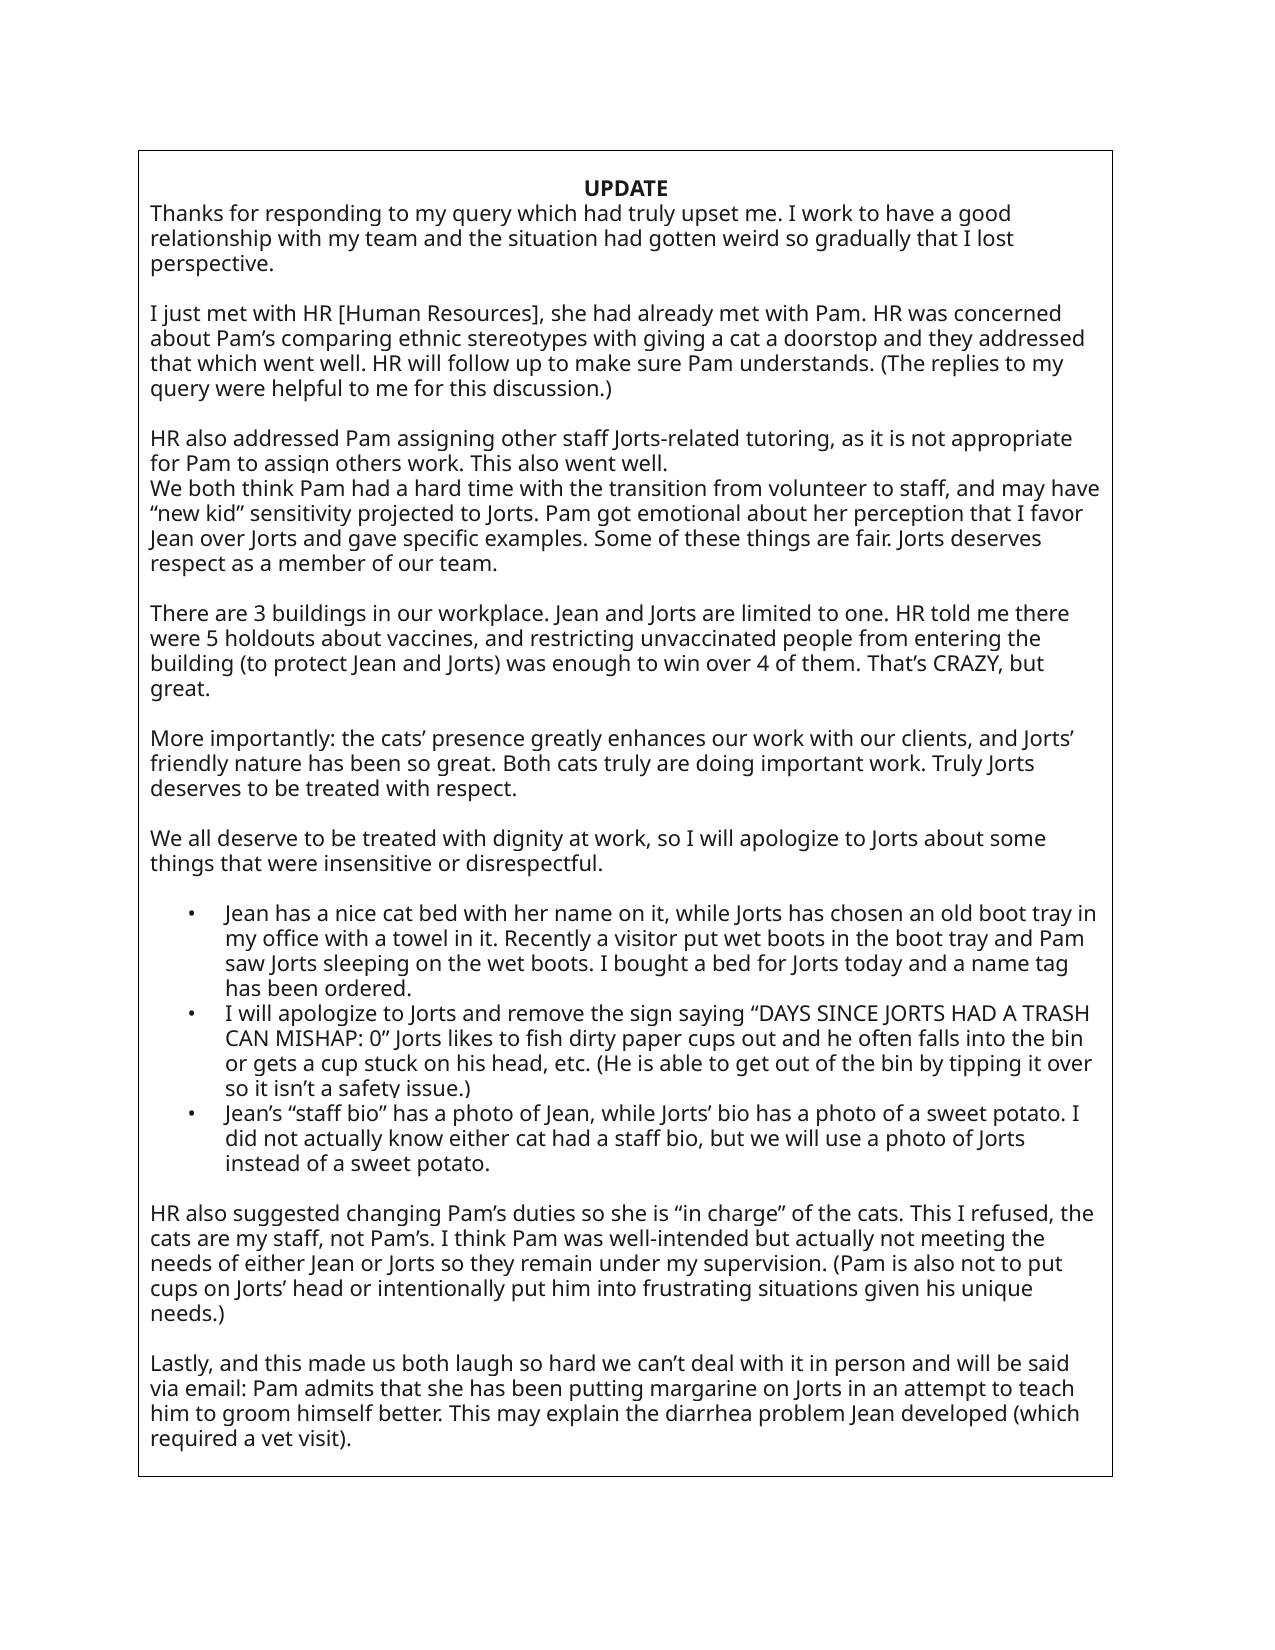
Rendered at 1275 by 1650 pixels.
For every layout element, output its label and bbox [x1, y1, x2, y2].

table_header [139, 151, 1112, 1476]
